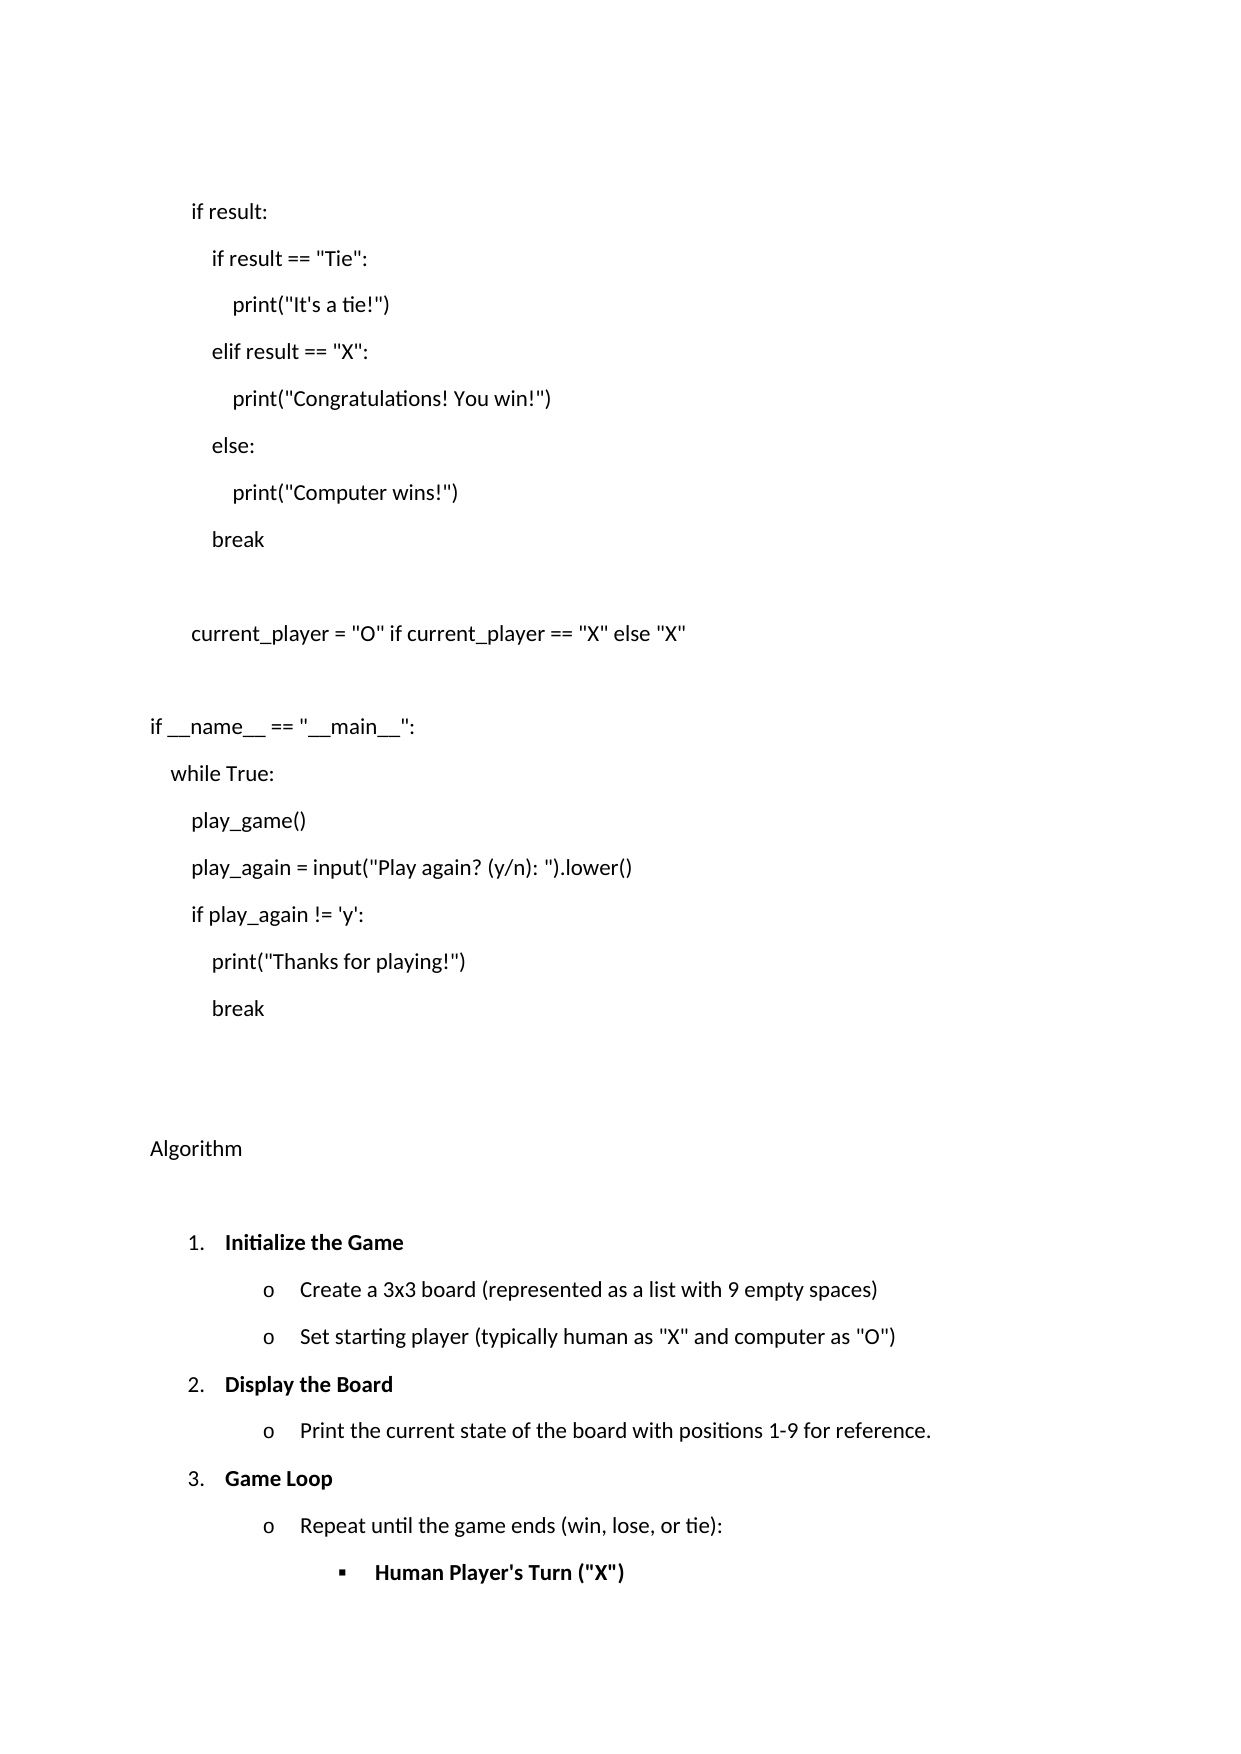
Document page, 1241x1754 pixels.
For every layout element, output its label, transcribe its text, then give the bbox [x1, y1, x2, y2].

list Initialize the Game [187, 1228, 1090, 1256]
text break [150, 994, 1090, 1022]
text print("Congratulations! You win!") [150, 384, 1090, 412]
text while True: [150, 759, 1090, 787]
text if play_again != 'y': [150, 900, 1090, 928]
text play_game() [150, 806, 1090, 834]
list Game Loop [187, 1464, 1090, 1492]
text print("Thanks for playing!") [150, 947, 1090, 975]
text if __name__ == "__main__": [150, 712, 1090, 741]
text print("It's a tie!") [150, 291, 1090, 319]
list Print the current state of the board with positions 1-9 for reference. [262, 1417, 1090, 1445]
text else: [150, 431, 1090, 459]
text Algorithm [150, 1134, 1090, 1162]
text play_again = input("Play again? (y/n): ").lower() [150, 853, 1090, 881]
text elif result == "X": [150, 337, 1090, 366]
text current_player = "O" if current_player == "X" else "X" [150, 619, 1090, 647]
text break [150, 525, 1090, 553]
text print("Computer wins!") [150, 478, 1090, 506]
list Create a 3x3 board (represented as a list with 9 empty spaces) [262, 1275, 1090, 1303]
text if result == "Tie": [150, 244, 1090, 272]
list Set starting player (typically human as "X" and computer as "O") [262, 1322, 1090, 1351]
list Human Player's Turn ("X") [337, 1558, 1090, 1586]
list Display the Board [187, 1370, 1090, 1398]
text if result: [150, 197, 1090, 225]
list Repeat until the game ends (win, lose, or tie): [262, 1511, 1090, 1539]
